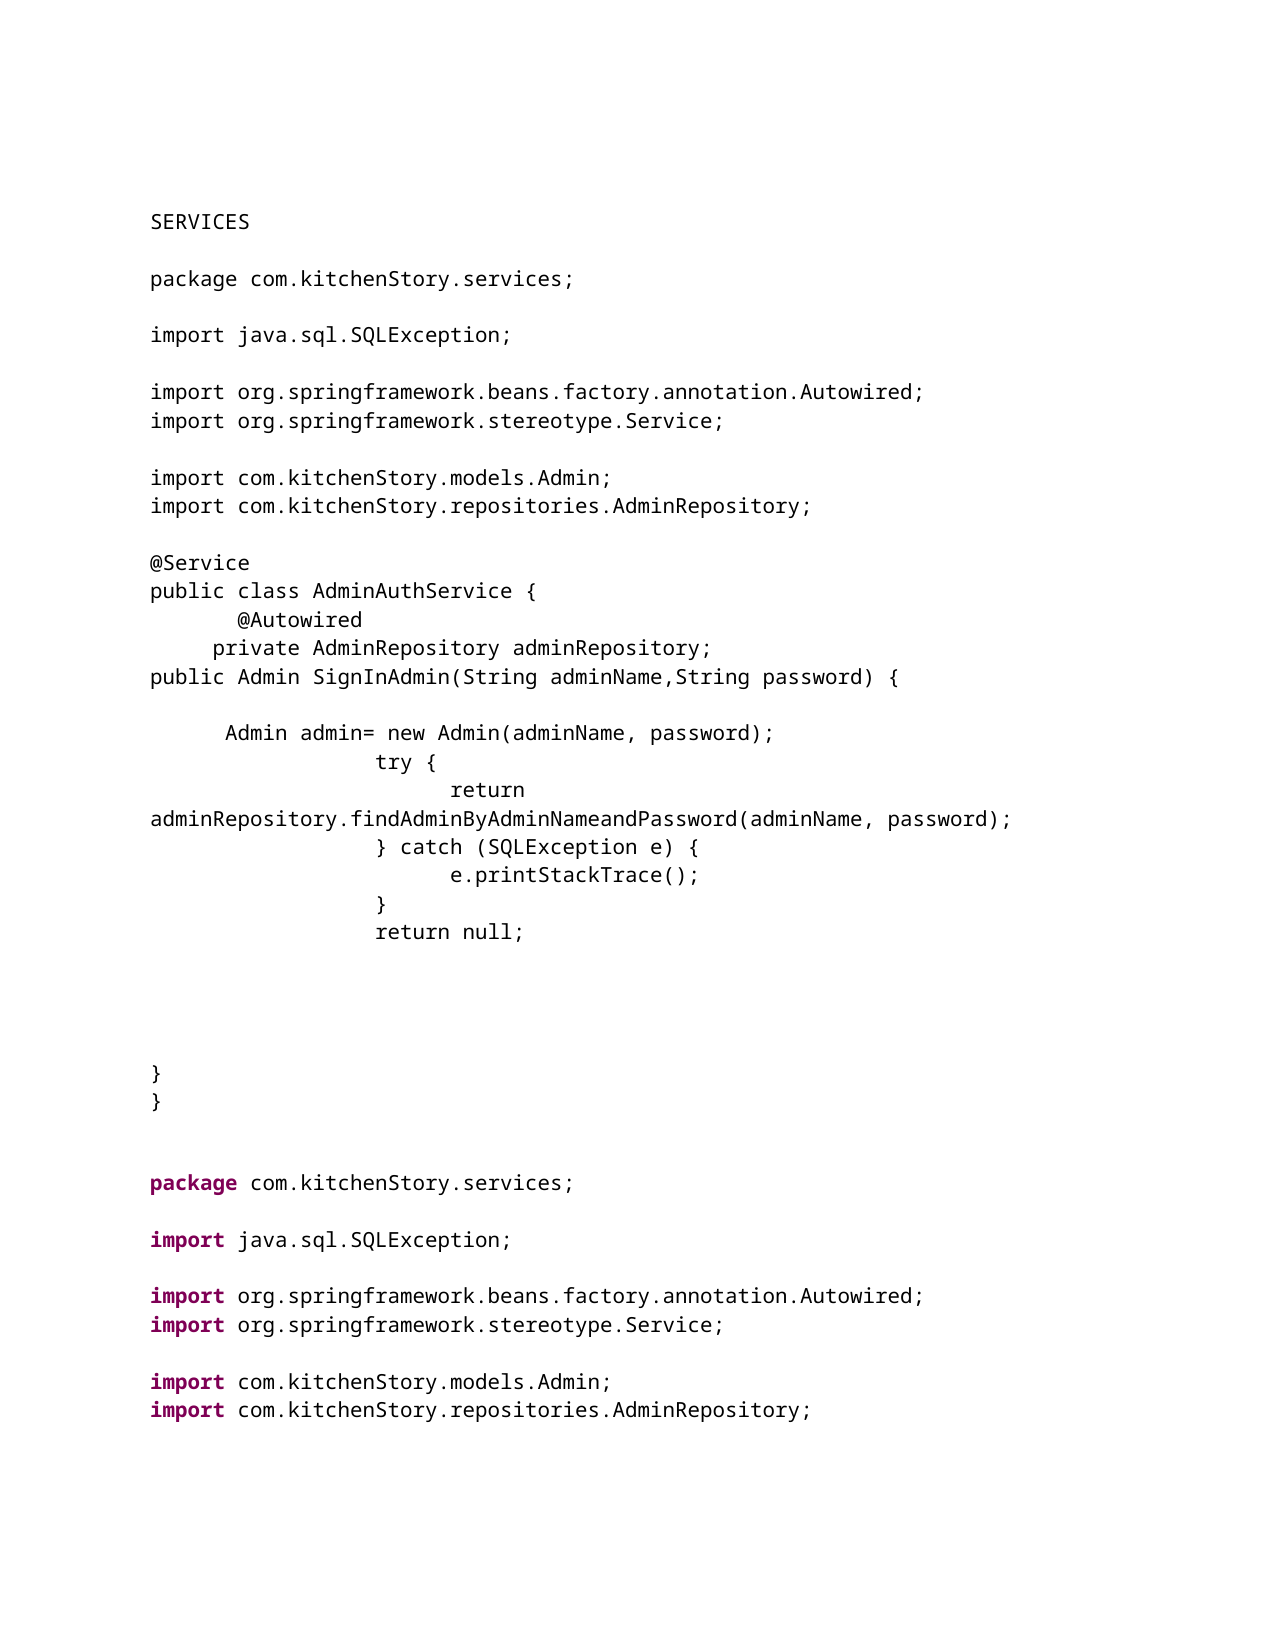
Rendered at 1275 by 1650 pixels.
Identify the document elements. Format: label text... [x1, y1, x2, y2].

text try { [150, 747, 1125, 775]
text return adminRepository.findAdminByAdminNameandPassword(adminName, password); [150, 775, 1125, 832]
text e.printStackTrace(); [150, 861, 1125, 889]
text import com.kitchenStory.models.Admin; [150, 463, 1125, 491]
text private AdminRepository adminRepository; [150, 633, 1125, 662]
text } [150, 1058, 1125, 1086]
text import org.springframework.beans.factory.annotation.Autowired; [150, 1282, 1125, 1310]
text return null; [150, 917, 1125, 946]
text import org.springframework.stereotype.Service; [150, 1310, 1125, 1338]
text import com.kitchenStory.repositories.AdminRepository; [150, 1395, 1125, 1424]
text import org.springframework.beans.factory.annotation.Autowired; [150, 377, 1125, 406]
text } [150, 1086, 1125, 1115]
text package com.kitchenStory.services; [150, 264, 1125, 292]
text import com.kitchenStory.repositories.AdminRepository; [150, 491, 1125, 520]
text public Admin SignInAdmin(String adminName,String password) { [150, 662, 1125, 690]
text } catch (SQLException e) { [150, 832, 1125, 861]
text import com.kitchenStory.models.Admin; [150, 1367, 1125, 1395]
text import org.springframework.stereotype.Service; [150, 406, 1125, 434]
text @Autowired [150, 605, 1125, 633]
text import java.sql.SQLException; [150, 1225, 1125, 1253]
text Admin admin= new Admin(adminName, password); [150, 718, 1125, 747]
text } [150, 889, 1125, 917]
text package com.kitchenStory.services; [150, 1168, 1125, 1196]
text import java.sql.SQLException; [150, 321, 1125, 349]
text SERVICES [150, 207, 1125, 235]
text @Service [150, 548, 1125, 577]
text public class AdminAuthService { [150, 577, 1125, 605]
